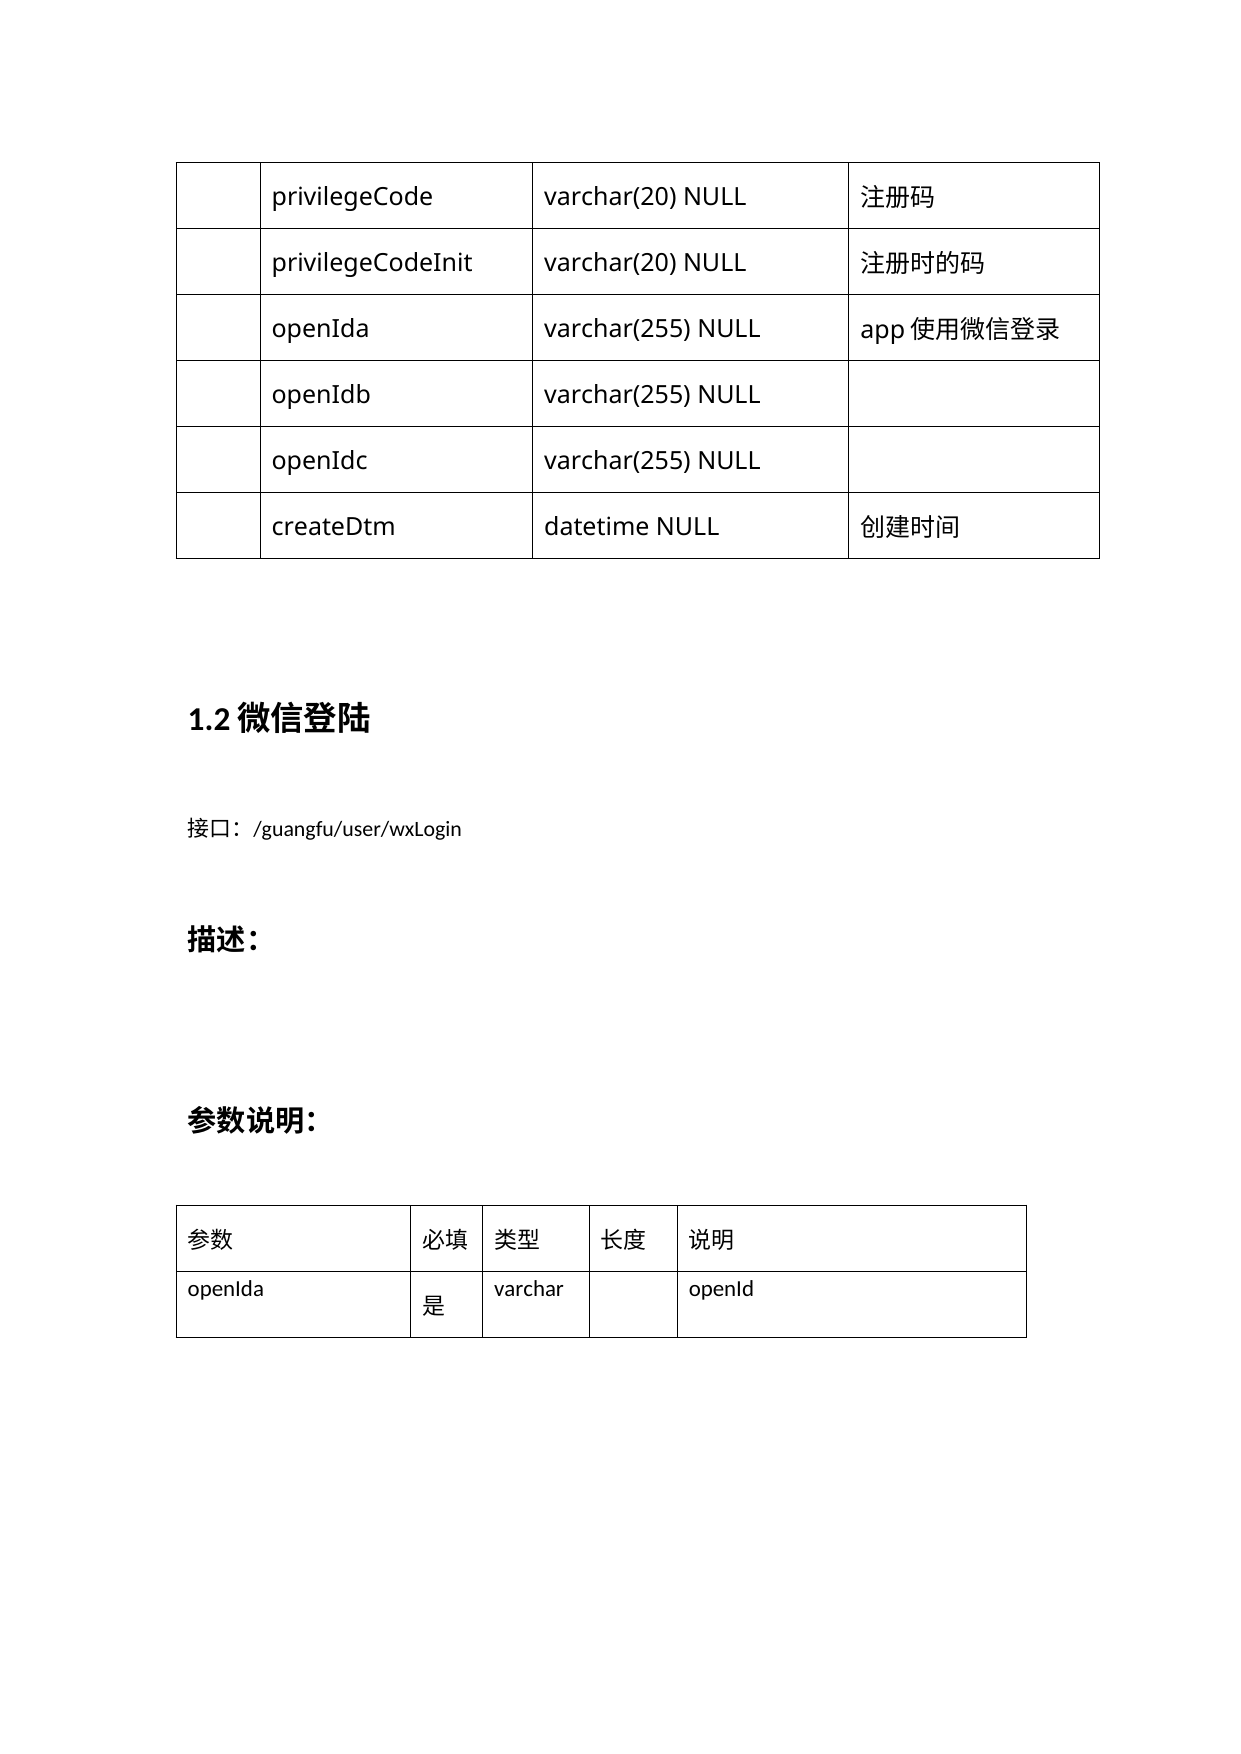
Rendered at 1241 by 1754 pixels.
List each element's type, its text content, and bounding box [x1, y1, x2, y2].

table_cell [177, 493, 260, 558]
table_cell [849, 361, 1099, 426]
table_cell [177, 361, 260, 426]
table_header 说明 [678, 1206, 1026, 1271]
table_header 长度 [590, 1206, 677, 1271]
table_cell varchar(255) NULL [533, 361, 848, 426]
table_cell 是 [411, 1272, 482, 1337]
table_cell 注册码 [849, 163, 1099, 228]
table_cell openId [678, 1272, 1026, 1337]
table_cell varchar(255) NULL [533, 427, 848, 492]
table_cell openIdc [261, 427, 532, 492]
table_cell privilegeCodeInit [261, 229, 532, 294]
subtitle 描述： [187, 905, 1053, 970]
table_cell createDtm [261, 493, 532, 558]
subtitle 1.2微信登陆 [187, 684, 1053, 749]
table_cell 创建时间 [849, 493, 1099, 558]
table_header 必填 [411, 1206, 482, 1271]
table_cell app使用微信登录 [849, 295, 1099, 360]
table_cell [177, 229, 260, 294]
table_cell [177, 295, 260, 360]
table_cell openIda [177, 1272, 410, 1337]
table_cell [849, 427, 1099, 492]
text 接口：/guangfu/user/wxLogin [187, 811, 1053, 843]
table_cell openIdb [261, 361, 532, 426]
table_cell openIda [261, 295, 532, 360]
table_cell privilegeCode [261, 163, 532, 228]
table_cell 注册时的码 [849, 229, 1099, 294]
table_cell varchar(255) NULL [533, 295, 848, 360]
table_cell [177, 427, 260, 492]
table_header 类型 [483, 1206, 589, 1271]
table_cell varchar(20) NULL [533, 229, 848, 294]
table_header 参数 [177, 1206, 410, 1271]
table_cell varchar [483, 1272, 589, 1337]
subtitle 参数说明： [187, 1086, 1053, 1151]
table_cell [177, 163, 260, 228]
table_cell datetime NULL [533, 493, 848, 558]
table_cell varchar(20) NULL [533, 163, 848, 228]
table_cell [590, 1272, 677, 1337]
